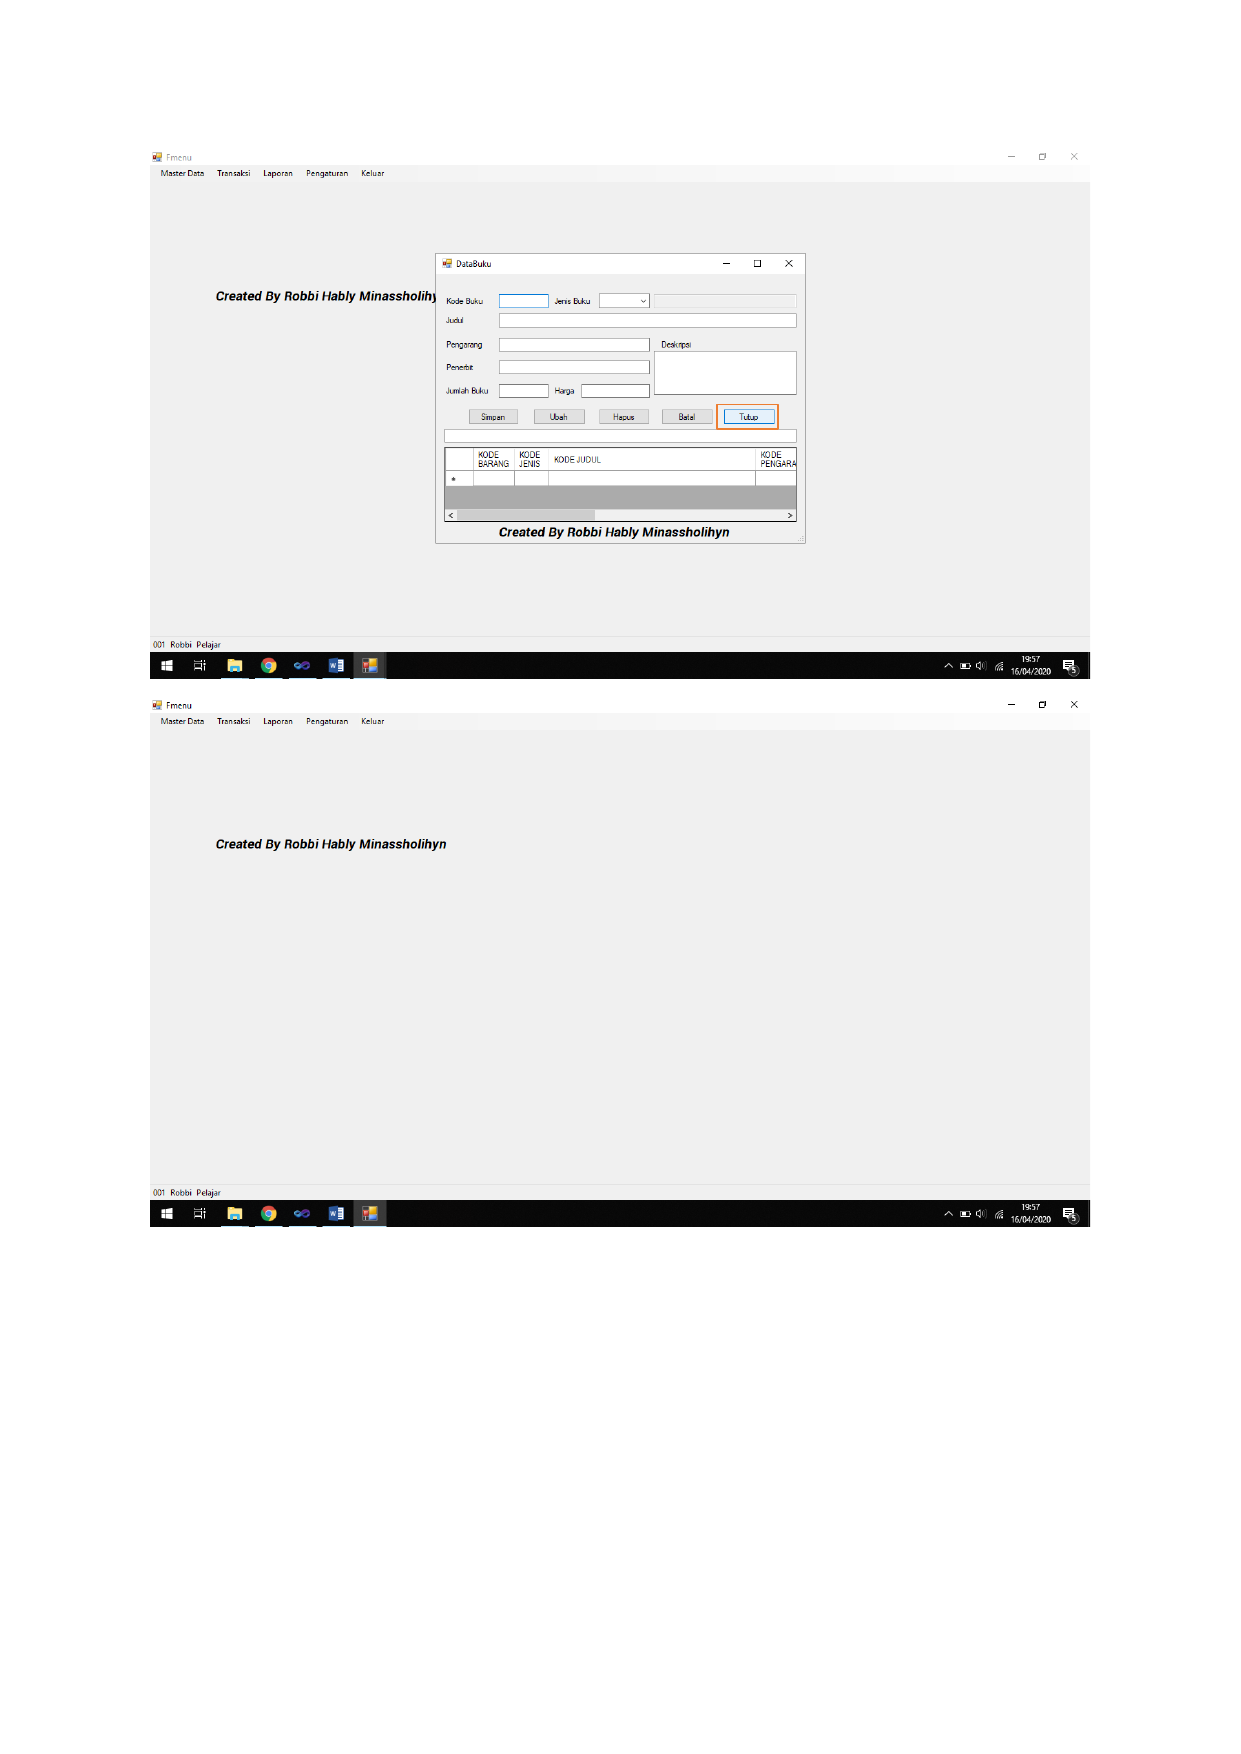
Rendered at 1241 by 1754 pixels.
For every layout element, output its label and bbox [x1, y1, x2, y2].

picture [150, 697, 1091, 1227]
picture [150, 150, 1091, 679]
